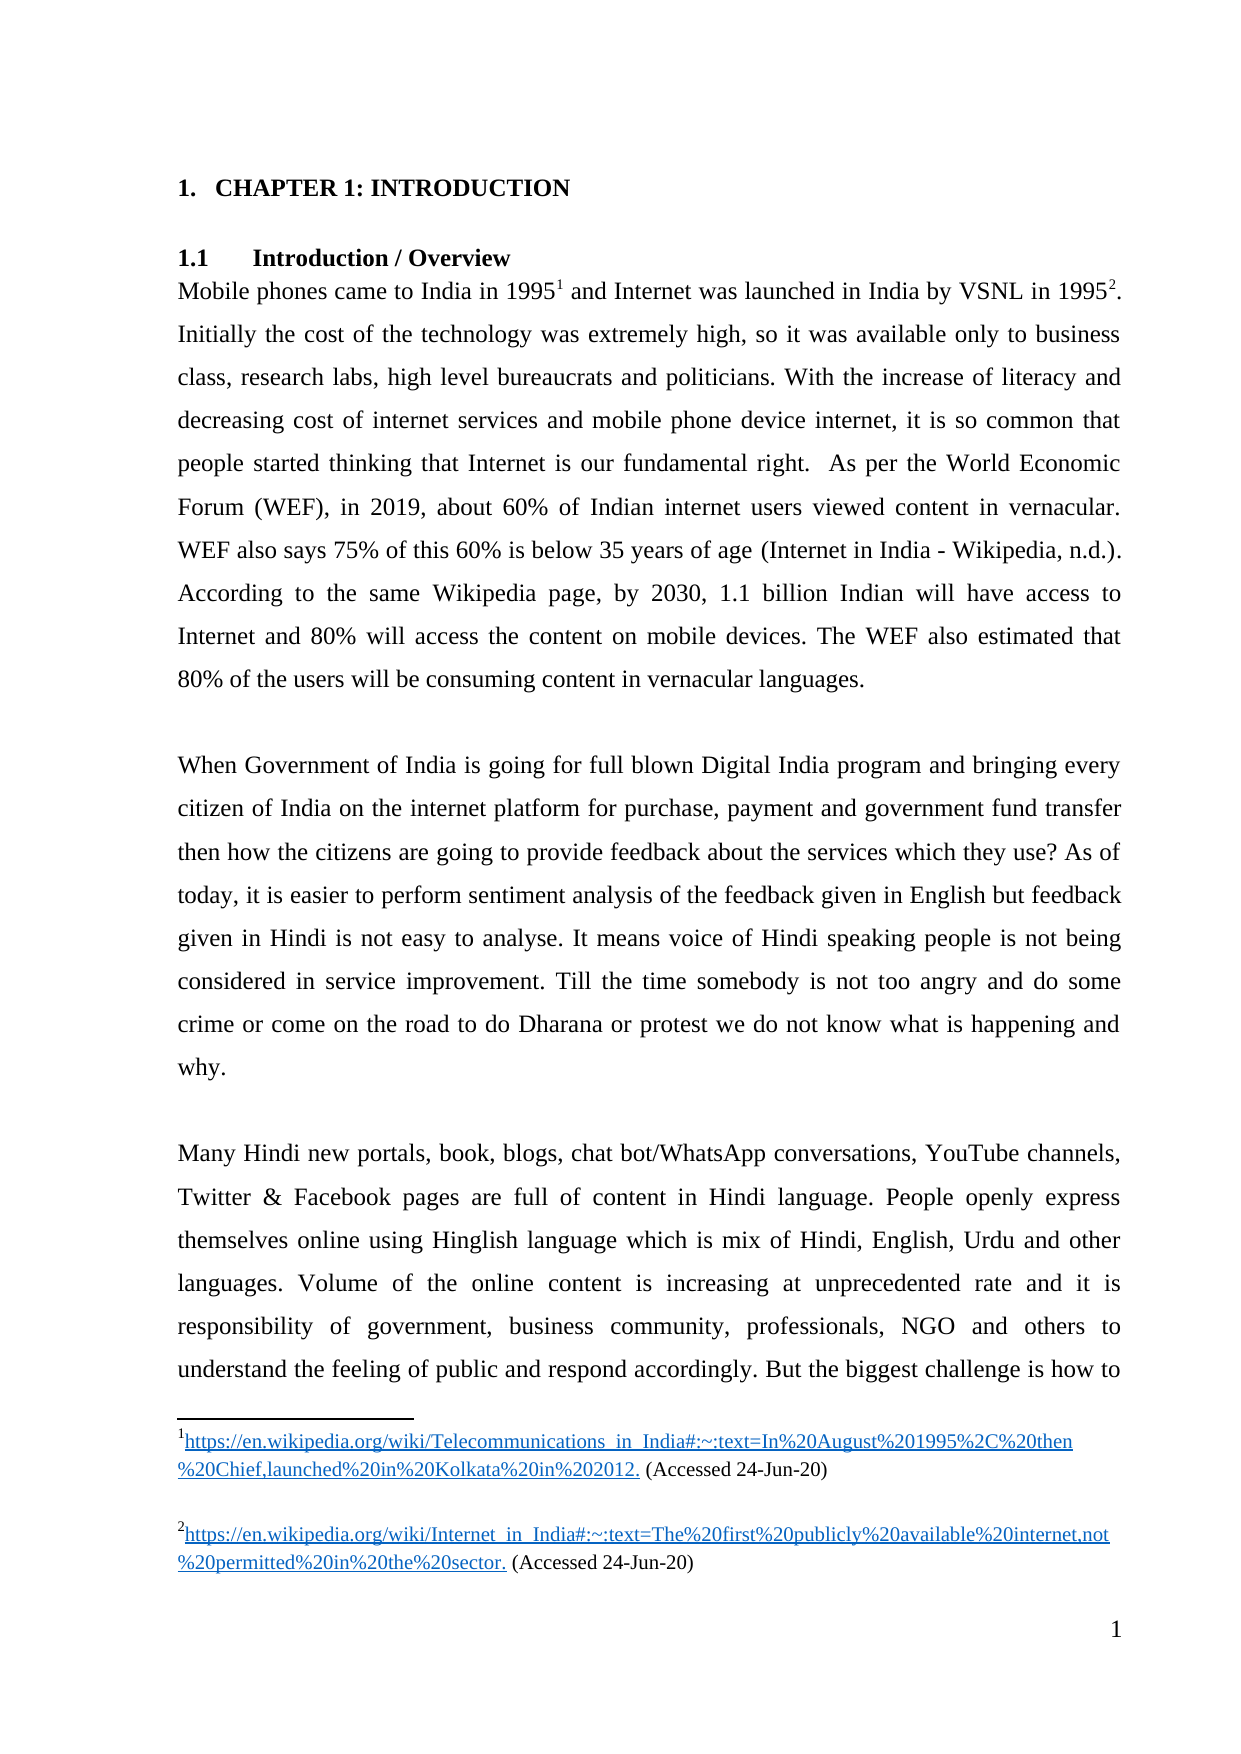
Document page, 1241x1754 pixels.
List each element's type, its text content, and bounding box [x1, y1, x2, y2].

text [177, 1095, 1122, 1383]
text Mobile phones came to India in 1995 and Internet was launched in India by VSNL in 1995. Initially the cost of the technology was extremely high, so it was available only to business class, research labs, high level bureaucrats and politicians. With the increase of literacy and decreasing cost of internet services and mobile phone device internet, it is so common that people started thinking that Internet is our fundamental right. As per the World Economic Forum (WEF), in 2019, about 60% of Indian internet users viewed content in vernacular. WEF also says 75% of this 60% is below 35 years of age (Internet in India - Wikipedia, n.d.). According to the same Wikipedia page, by 2030, 1.1 billion Indian will have access to Internet and 80% will access the content on mobile devices. The WEF also estimated that 80% of the users will be consuming content in vernacular languages. [177, 276, 1122, 693]
subtitle Introduction / Overview [177, 243, 1122, 272]
subtitle CHAPTER 1: INTRODUCTION [177, 173, 1122, 201]
text When Government of India is going for full blown Digital India program and bringing every citizen of India on the internet platform for purchase, payment and government fund transfer then how the citizens are going to provide feedback about the services which they use? As of today, it is easier to perform sentiment analysis of the feedback given in English but feedback given in Hindi is not easy to analyse. It means voice of Hindi speaking people is not being considered in service improvement. Till the time somebody is not too angry and do some crime or come on the road to do Dharana or protest we do not know what is happening and why. [177, 750, 1122, 1081]
